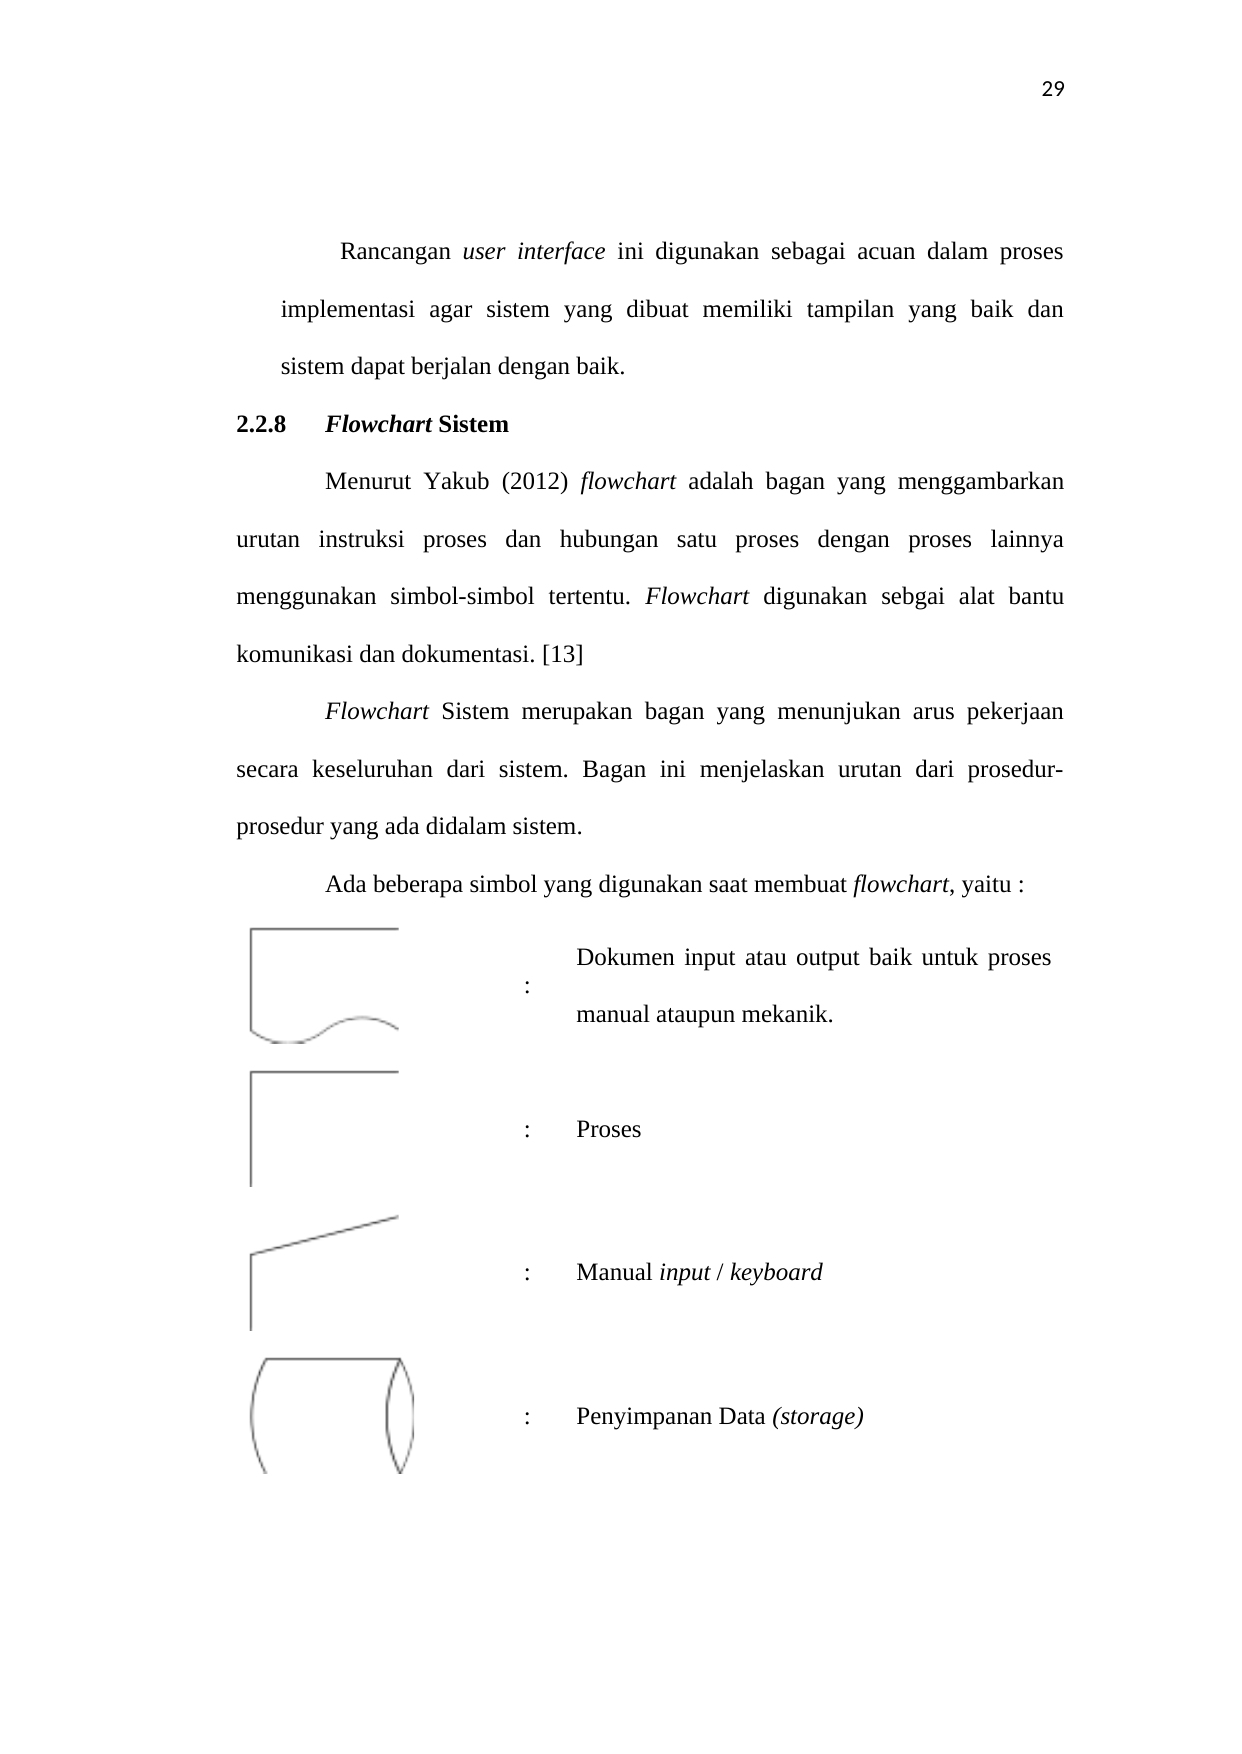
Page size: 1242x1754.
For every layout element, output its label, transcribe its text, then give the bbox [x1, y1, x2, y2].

table_cell Manual input / keyboard [565, 1213, 1063, 1357]
table_cell [238, 1213, 512, 1357]
text Menurut Yakub (2012) flowchart adalah bagan yang menggambarkan urutan instruksi proses dan hubungan satu proses dengan proses lainnya menggunakan simbol-simbol tertentu. Flowchart digunakan sebgai alat bantu komunikasi dan dokumentasi. [236, 466, 1064, 667]
table_header Dokumen input atau output baik untuk proses manual ataupun mekanik. [565, 926, 1063, 1070]
table_header [238, 926, 512, 1070]
text Rancangan user interface ini digunakan sebagai acuan dalam proses implementasi agar sistem yang dibuat memiliki tampilan yang baik dan sistem dapat berjalan dengan baik. [281, 236, 1064, 380]
table_cell Proses [565, 1070, 1063, 1213]
table_cell [238, 1357, 512, 1500]
table_cell Penyimpanan Data (storage) [565, 1357, 1063, 1500]
table_cell : [513, 1070, 565, 1213]
text Ada beberapa simbol yang digunakan saat membuat flowchart, yaitu : [236, 869, 1064, 897]
table_cell [238, 1070, 512, 1213]
subtitle Flowchart Sistem [236, 409, 1064, 437]
table_header : [513, 926, 565, 1070]
text Flowchart Sistem merupakan bagan yang menunjukan arus pekerjaan secara keseluruhan dari sistem. Bagan ini menjelaskan urutan dari prosedur-prosedur yang ada didalam sistem. [236, 696, 1064, 840]
table_cell : [513, 1213, 565, 1357]
table_cell : [513, 1357, 565, 1500]
